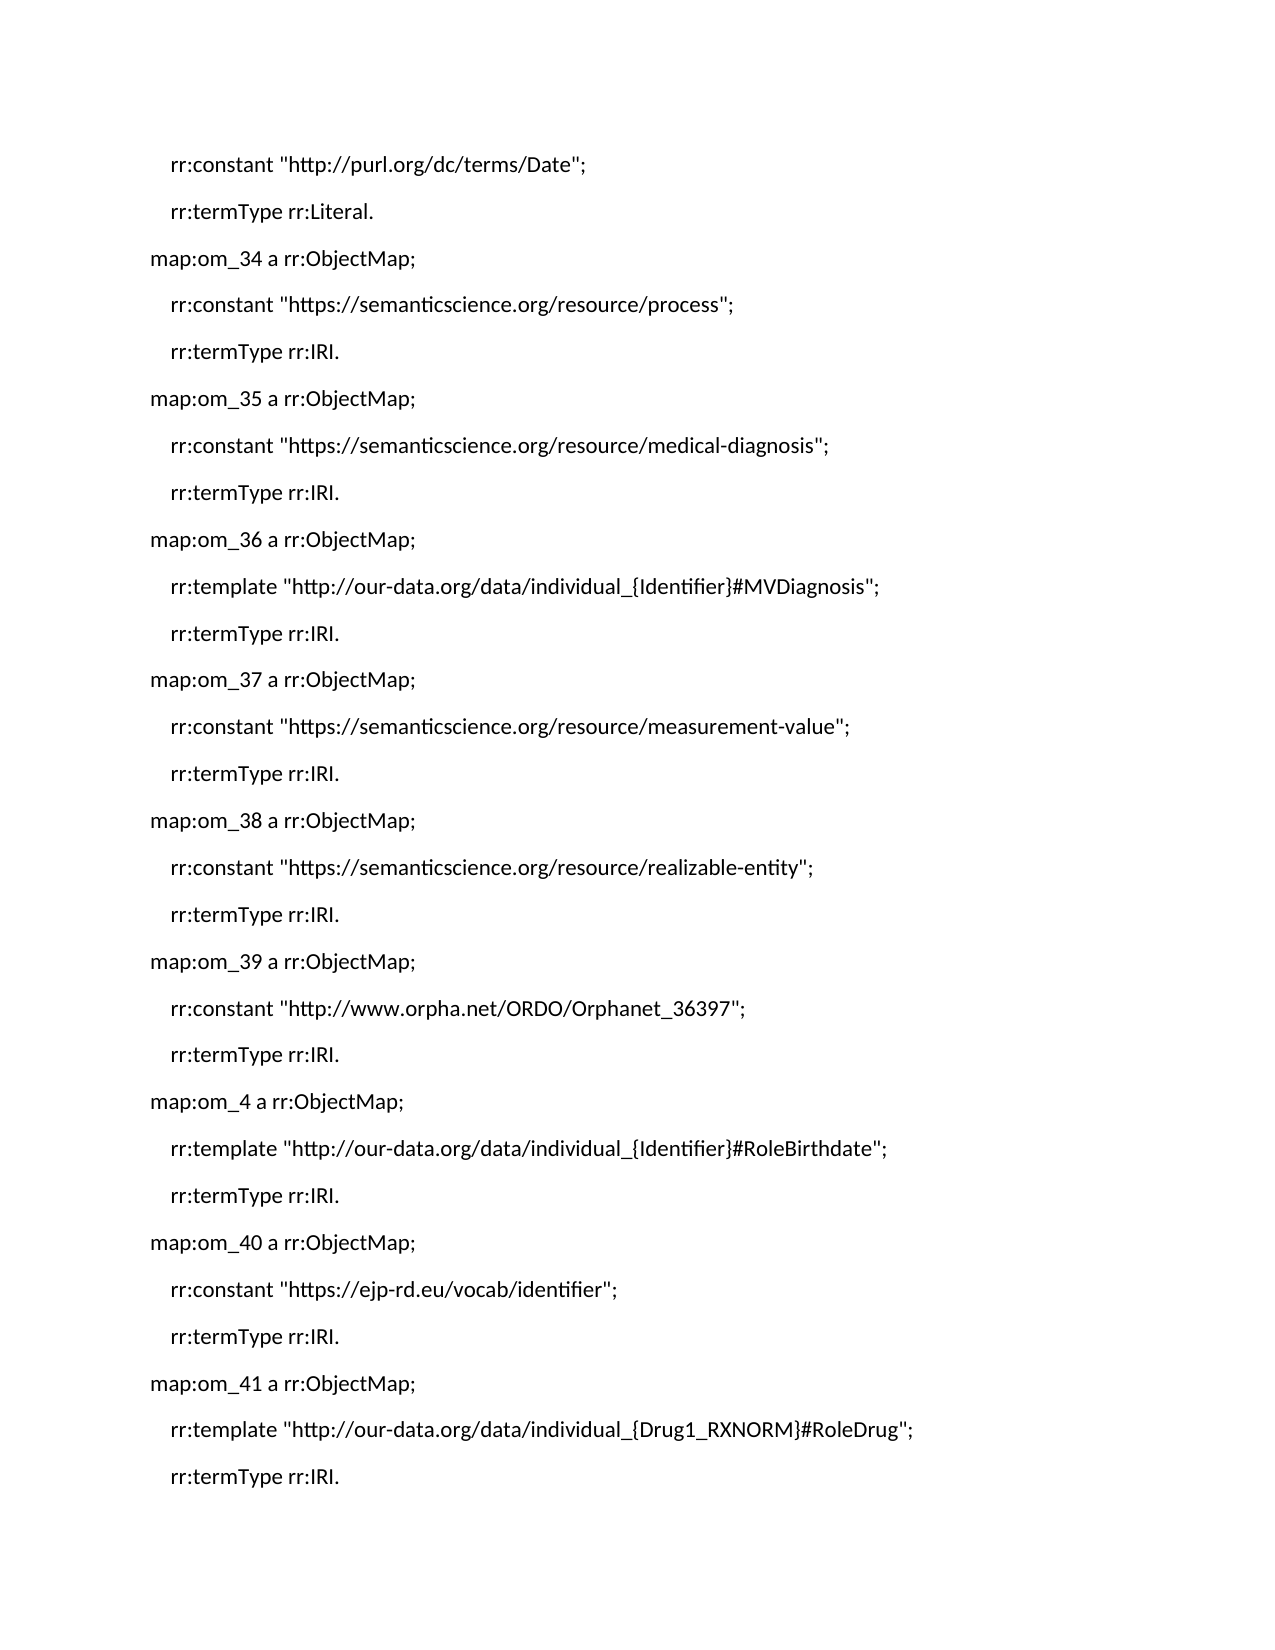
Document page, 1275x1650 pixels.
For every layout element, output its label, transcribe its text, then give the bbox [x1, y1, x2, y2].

text rr:constant "https://semanticscience.org/resource/measurement-value"; [150, 712, 1125, 741]
text rr:constant "https://semanticscience.org/resource/process"; [150, 291, 1125, 319]
text rr:template "http://our-data.org/data/individual_{Drug1_RXNORM}#RoleDrug"; [150, 1416, 1125, 1444]
text rr:termType rr:IRI. [150, 900, 1125, 928]
text rr:termType rr:IRI. [150, 1462, 1125, 1491]
text map:om_39 a rr:ObjectMap; [150, 947, 1125, 975]
text rr:termType rr:IRI. [150, 619, 1125, 647]
text map:om_40 a rr:ObjectMap; [150, 1228, 1125, 1256]
text rr:termType rr:IRI. [150, 759, 1125, 787]
text rr:termType rr:Literal. [150, 197, 1125, 225]
text rr:termType rr:IRI. [150, 1181, 1125, 1209]
text rr:constant "https://ejp-rd.eu/vocab/identifier"; [150, 1275, 1125, 1303]
text rr:constant "http://www.orpha.net/ORDO/Orphanet_36397"; [150, 994, 1125, 1022]
text rr:template "http://our-data.org/data/individual_{Identifier}#MVDiagnosis"; [150, 572, 1125, 600]
text rr:constant "https://semanticscience.org/resource/medical-diagnosis"; [150, 431, 1125, 459]
text map:om_37 a rr:ObjectMap; [150, 666, 1125, 694]
text rr:termType rr:IRI. [150, 1322, 1125, 1350]
text map:om_34 a rr:ObjectMap; [150, 244, 1125, 272]
text rr:termType rr:IRI. [150, 478, 1125, 506]
text rr:template "http://our-data.org/data/individual_{Identifier}#RoleBirthdate"; [150, 1134, 1125, 1162]
text map:om_4 a rr:ObjectMap; [150, 1087, 1125, 1116]
text map:om_36 a rr:ObjectMap; [150, 525, 1125, 553]
text map:om_38 a rr:ObjectMap; [150, 806, 1125, 834]
text rr:termType rr:IRI. [150, 1041, 1125, 1069]
text map:om_35 a rr:ObjectMap; [150, 384, 1125, 412]
text rr:constant "https://semanticscience.org/resource/realizable-entity"; [150, 853, 1125, 881]
text rr:termType rr:IRI. [150, 337, 1125, 366]
text map:om_41 a rr:ObjectMap; [150, 1369, 1125, 1397]
text rr:constant "http://purl.org/dc/terms/Date"; [150, 150, 1125, 178]
